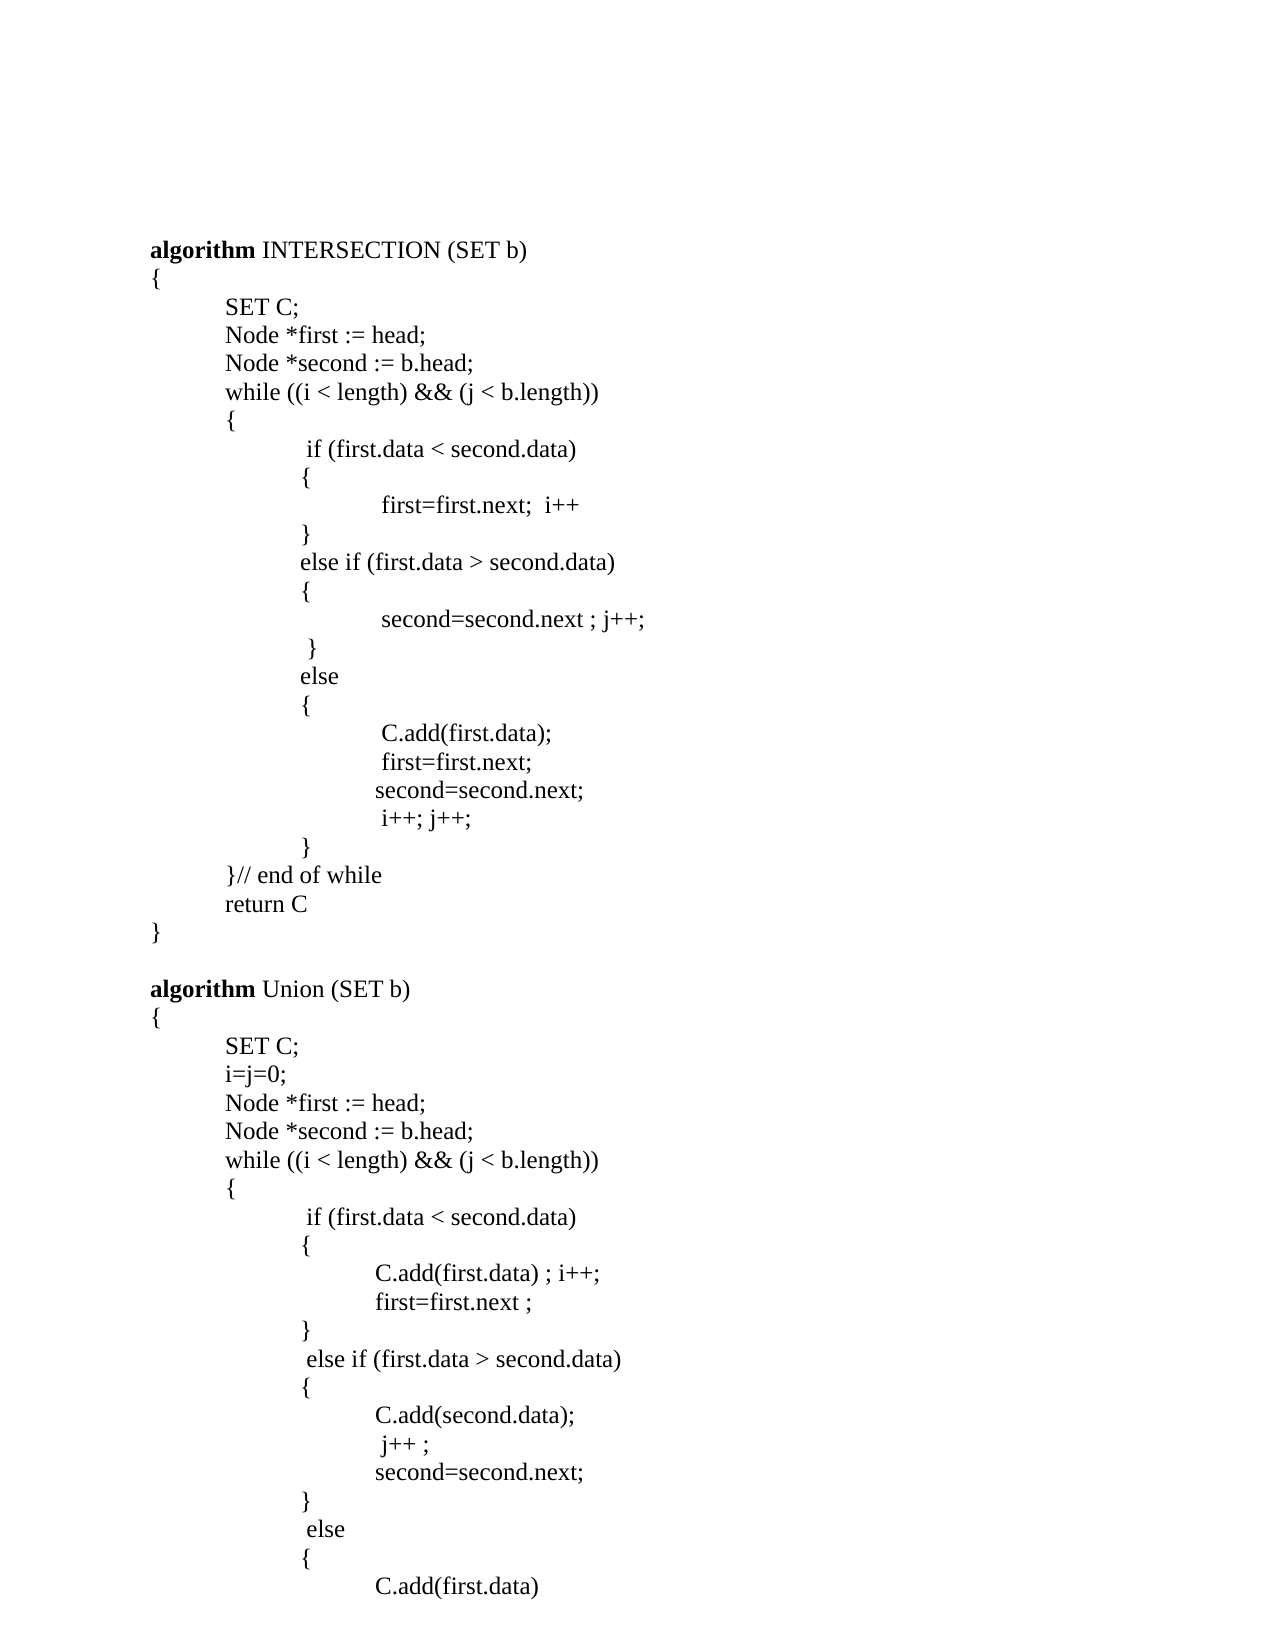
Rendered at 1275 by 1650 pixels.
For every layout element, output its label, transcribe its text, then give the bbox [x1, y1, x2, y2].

text i=j=0; [225, 1060, 1127, 1088]
text C.add(second.data); [300, 1401, 1127, 1430]
text while ((i < length) && (j < b.length)) [225, 377, 1127, 406]
text Node *first := head; [225, 321, 1127, 349]
text while ((i < length) && (j < b.length)) [225, 1145, 1127, 1174]
text else if (first.data > second.data) [300, 548, 1127, 577]
text { [225, 1174, 1127, 1202]
text Node *first := head; [225, 1088, 1127, 1117]
text second=second.next; [300, 1458, 1127, 1487]
text } [300, 633, 1127, 662]
text second=second.next; [300, 776, 1127, 804]
text } [300, 1487, 1127, 1515]
text { [150, 1003, 1127, 1032]
text second=second.next ; j++; [300, 605, 1127, 633]
text Node *second := b.head; [225, 349, 1127, 377]
text } [300, 1316, 1127, 1344]
text j++ ; [300, 1430, 1127, 1458]
text { [225, 463, 1127, 491]
text { [225, 406, 1127, 434]
text C.add(first.data); [300, 719, 1127, 747]
text SET C; [225, 292, 1127, 321]
text SET C; [225, 1032, 1127, 1060]
text algorithm INTERSECTION (SET b) [150, 235, 1127, 264]
text } [225, 832, 1127, 861]
text } [150, 918, 1127, 946]
text if (first.data < second.data) [225, 434, 1127, 463]
text algorithm Union (SET b) [150, 975, 1127, 1003]
text first=first.next; i++ [300, 491, 1127, 520]
text else [300, 1515, 1127, 1543]
text { [150, 264, 1127, 292]
text }// end of while [225, 861, 1127, 889]
text C.add(first.data) [300, 1572, 1127, 1600]
text { [225, 1231, 1127, 1259]
text if (first.data < second.data) [225, 1202, 1127, 1231]
text first=first.next ; [300, 1287, 1127, 1316]
text else [300, 662, 1127, 690]
text C.add(first.data) ; i++; [300, 1259, 1127, 1287]
text Node *second := b.head; [225, 1117, 1127, 1145]
text { [225, 577, 1127, 605]
text i++; j++; [300, 804, 1127, 832]
text { [300, 690, 1127, 719]
text { [300, 1373, 1127, 1401]
text first=first.next; [300, 747, 1127, 776]
text { [300, 1543, 1127, 1572]
text } [300, 520, 1127, 548]
text else if (first.data > second.data) [300, 1344, 1127, 1373]
text return C [225, 889, 1127, 918]
